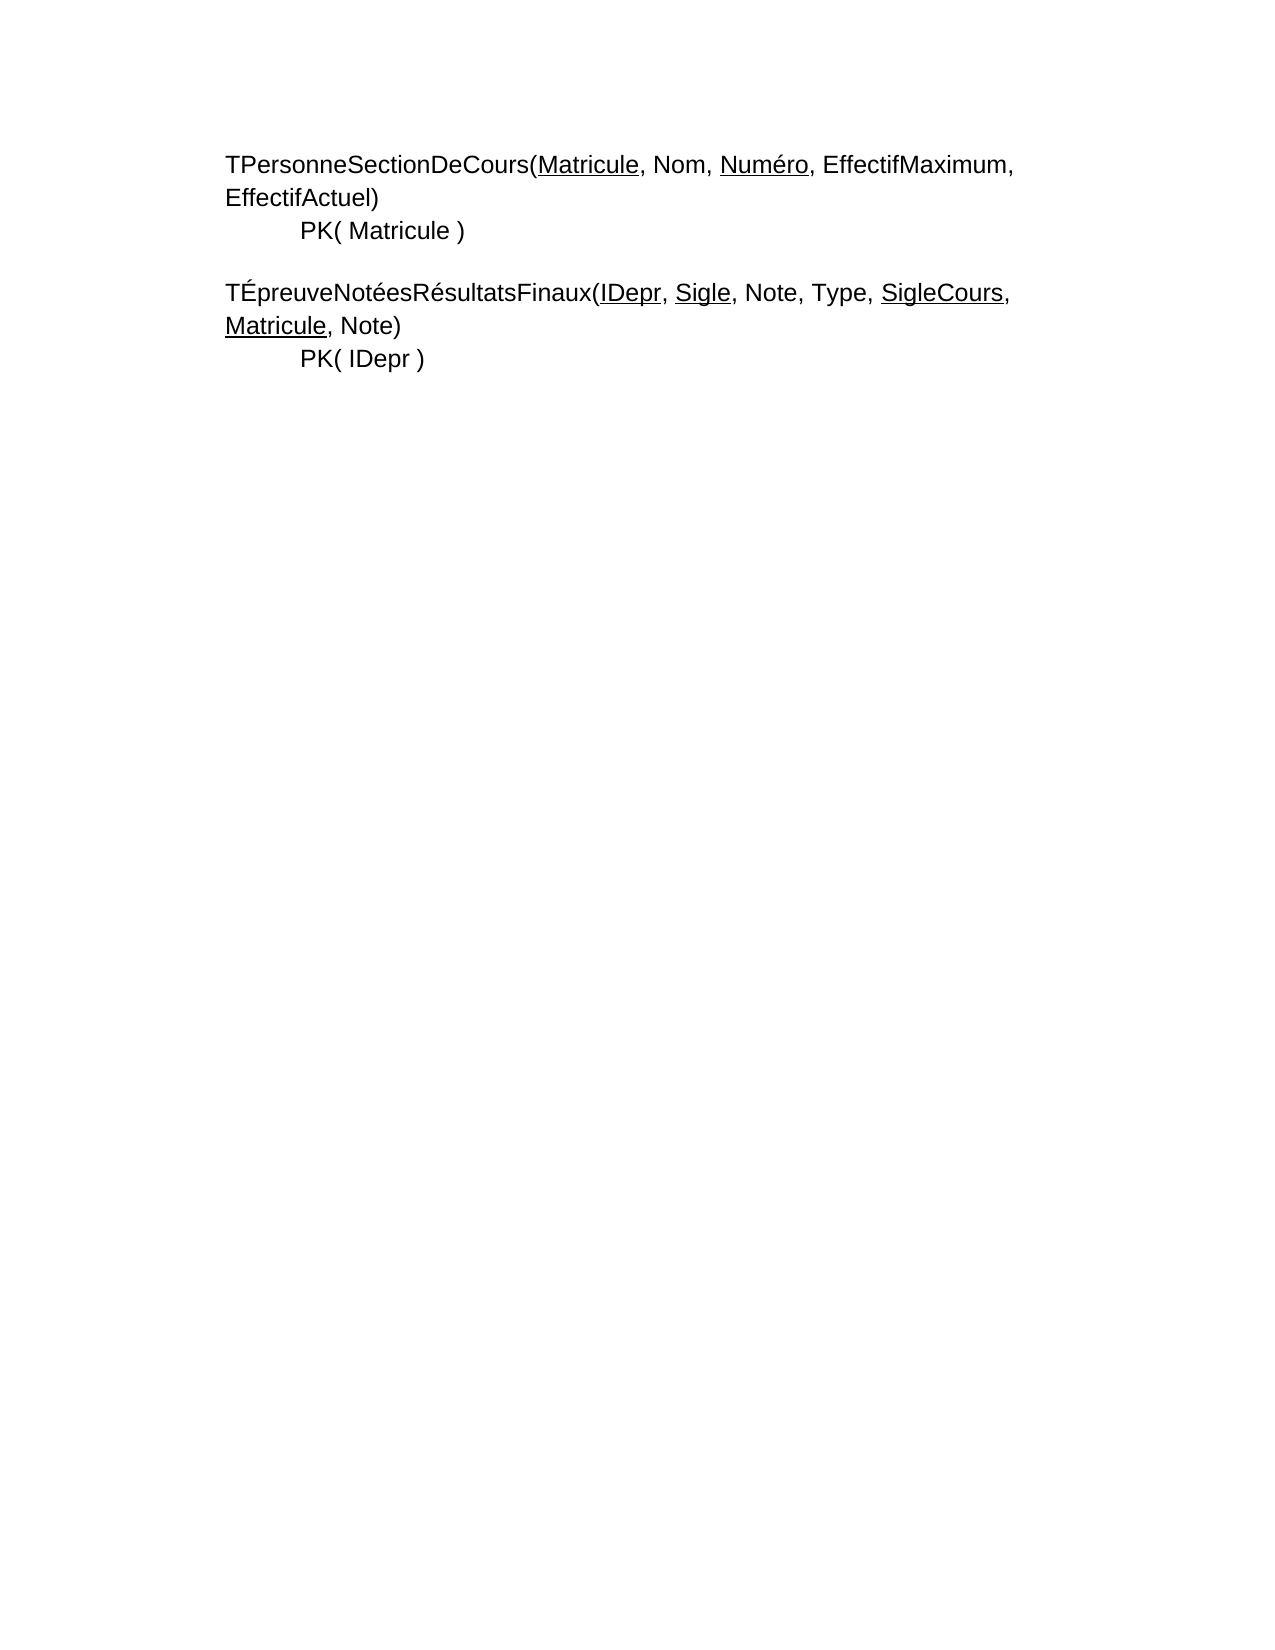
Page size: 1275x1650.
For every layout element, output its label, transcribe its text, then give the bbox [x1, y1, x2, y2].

text TPersonneSectionDeCours(Matricule, Nom, Numéro, EffectifMaximum, EffectifActuel) PK( Matricule ) [225, 150, 1125, 245]
text TÉpreuveNotéesRésultatsFinaux(IDepr, Sigle, Note, Type, SigleCours, Matricule, Note) PK( IDepr ) [225, 278, 1125, 373]
